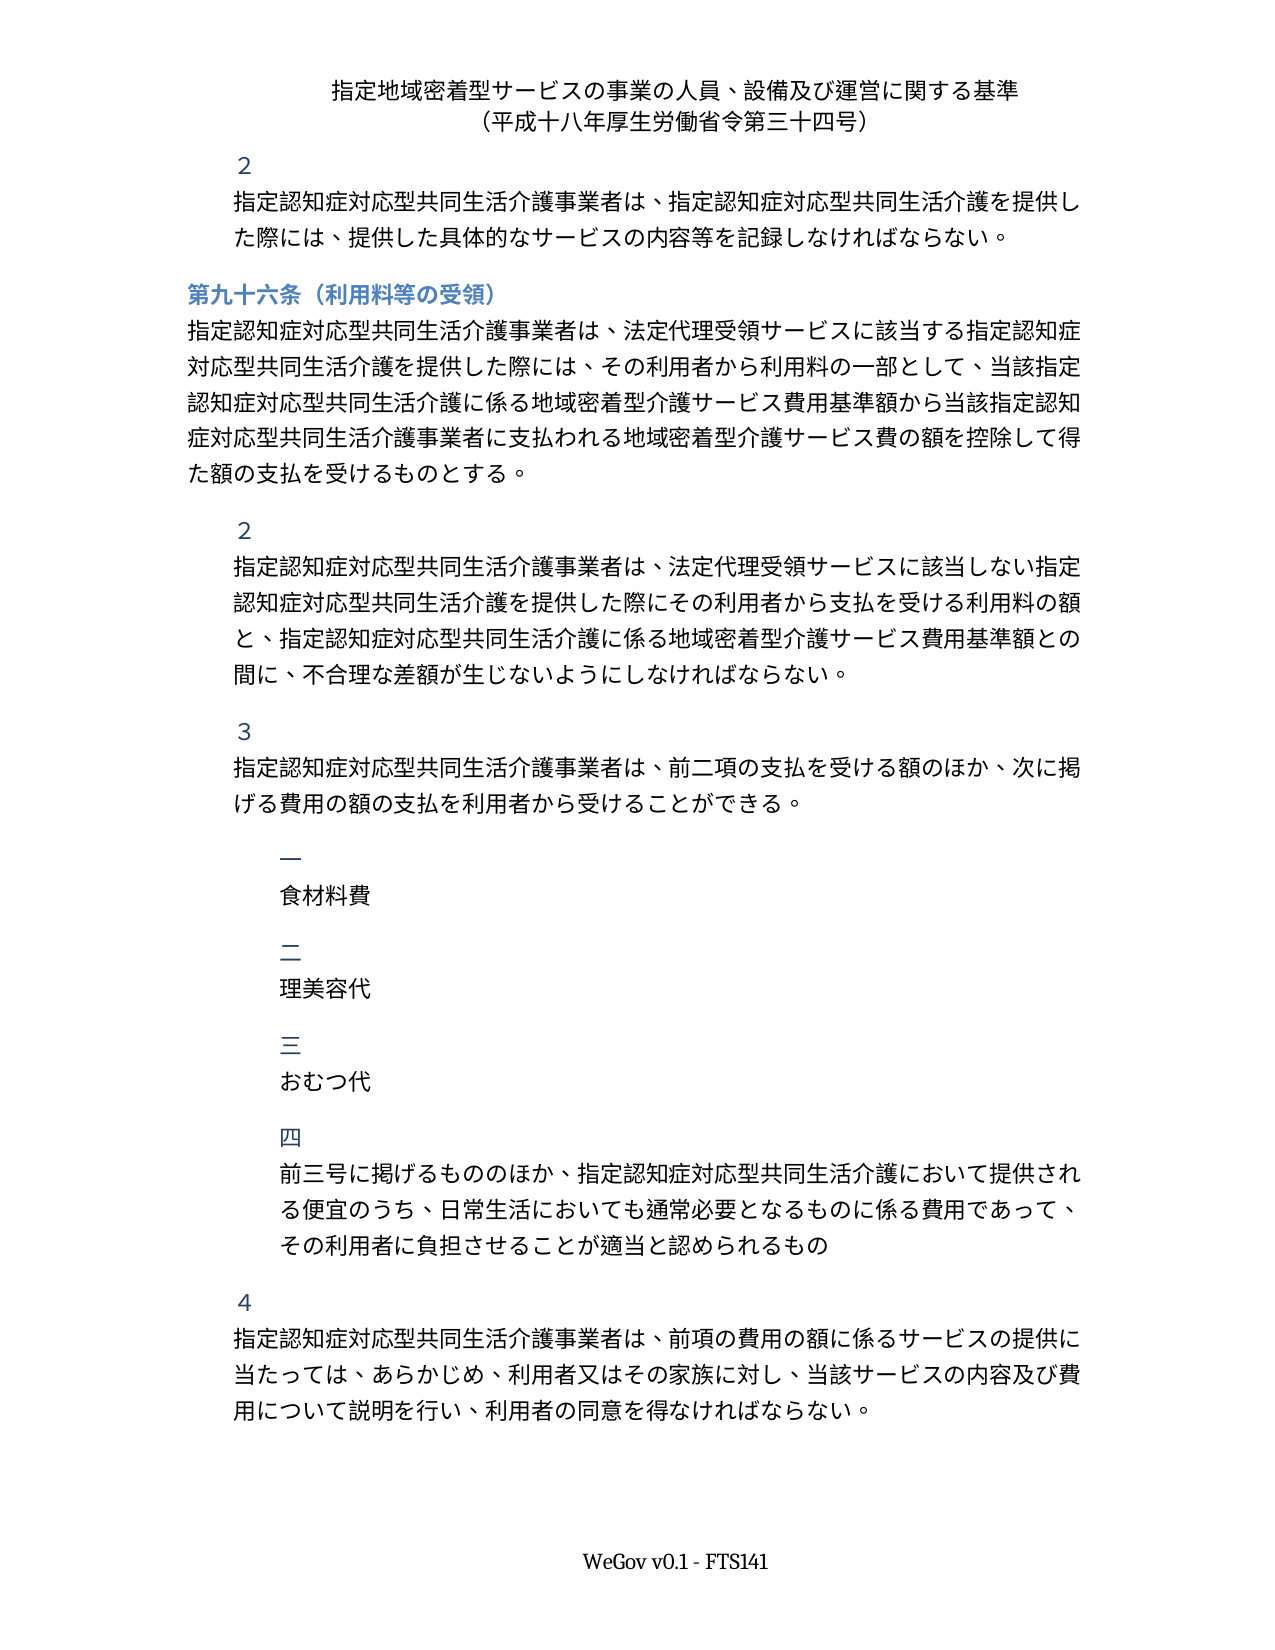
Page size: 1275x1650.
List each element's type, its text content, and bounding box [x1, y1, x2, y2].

subtitle 三 [279, 1030, 1087, 1061]
text 理美容代 [279, 973, 1087, 1004]
text 指定認知症対応型共同生活介護事業者は、法定代理受領サービスに該当する指定認知症対応型共同生活介護を提供した際には、その利用者から利用料の一部として、当該指定認知症対応型共同生活介護に係る地域密着型介護サービス費用基準額から当該指定認知症対応型共同生活介護事業者に支払われる地域密着型介護サービス費の額を控除して得た額の支払を受けるものとする。 [187, 314, 1087, 489]
text おむつ代 [279, 1066, 1087, 1097]
subtitle ３ [233, 716, 1087, 747]
text 食材料費 [279, 880, 1087, 911]
subtitle 第九十六条（利用料等の受領） [187, 279, 1087, 310]
text 指定認知症対応型共同生活介護事業者は、法定代理受領サービスに該当しない指定認知症対応型共同生活介護を提供した際にその利用者から支払を受ける利用料の額と、指定認知症対応型共同生活介護に係る地域密着型介護サービス費用基準額との間に、不合理な差額が生じないようにしなければならない。 [233, 551, 1087, 690]
text 指定認知症対応型共同生活介護事業者は、前項の費用の額に係るサービスの提供に当たっては、あらかじめ、利用者又はその家族に対し、当該サービスの内容及び費用について説明を行い、利用者の同意を得なければならない。 [233, 1323, 1087, 1426]
subtitle ４ [233, 1287, 1087, 1318]
text 指定認知症対応型共同生活介護事業者は、指定認知症対応型共同生活介護を提供した際には、提供した具体的なサービスの内容等を記録しなければならない。 [233, 186, 1087, 253]
subtitle ２ [233, 150, 1087, 181]
text 前三号に掲げるもののほか、指定認知症対応型共同生活介護において提供される便宜のうち、日常生活においても通常必要となるものに係る費用であって、その利用者に負担させることが適当と認められるもの [279, 1158, 1087, 1261]
subtitle 四 [279, 1122, 1087, 1154]
subtitle 二 [279, 937, 1087, 968]
subtitle ２ [233, 515, 1087, 546]
text 指定認知症対応型共同生活介護事業者は、前二項の支払を受ける額のほか、次に掲げる費用の額の支払を利用者から受けることができる。 [233, 752, 1087, 819]
subtitle 一 [279, 844, 1087, 876]
